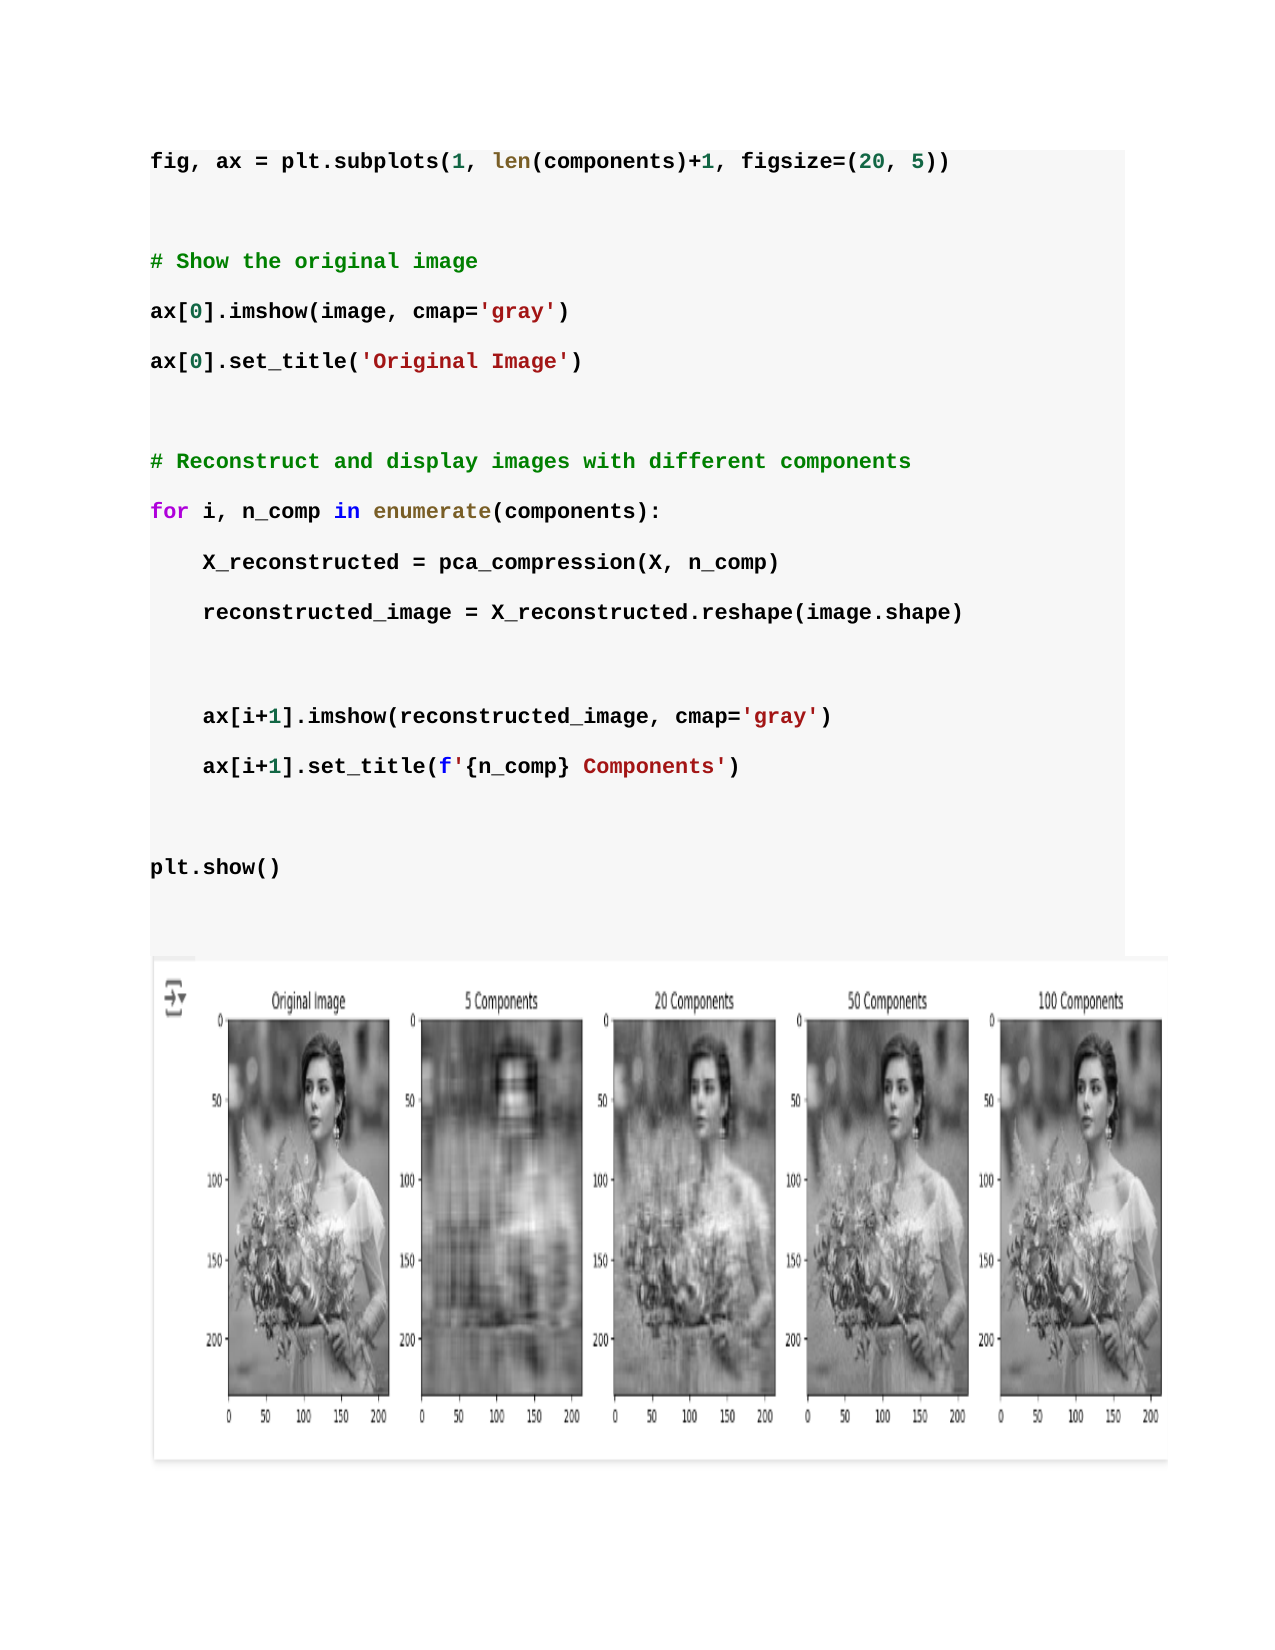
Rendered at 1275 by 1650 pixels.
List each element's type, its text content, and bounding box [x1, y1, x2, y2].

text ax[i+1].set_title(f'{n_comp} Components') [150, 756, 1125, 780]
text # Show the original image [150, 250, 1125, 275]
text ax[0].set_title('Original Image') [150, 350, 1125, 375]
text fig, ax = plt.subplots(1, len(components)+1, figsize=(20, 5)) [150, 150, 1125, 175]
text ax[0].imshow(image, cmap='gray') [150, 300, 1125, 325]
picture [150, 956, 1168, 1471]
text plt.show() [150, 856, 1125, 881]
text reconstructed_image = X_reconstructed.reshape(image.shape) [150, 601, 1125, 626]
text # Reconstruct and display images with different components [150, 451, 1125, 475]
text X_reconstructed = pca_compression(X, n_comp) [150, 551, 1125, 576]
text ax[i+1].imshow(reconstructed_image, cmap='gray') [150, 706, 1125, 730]
text for i, n_comp in enumerate(components): [150, 501, 1125, 526]
